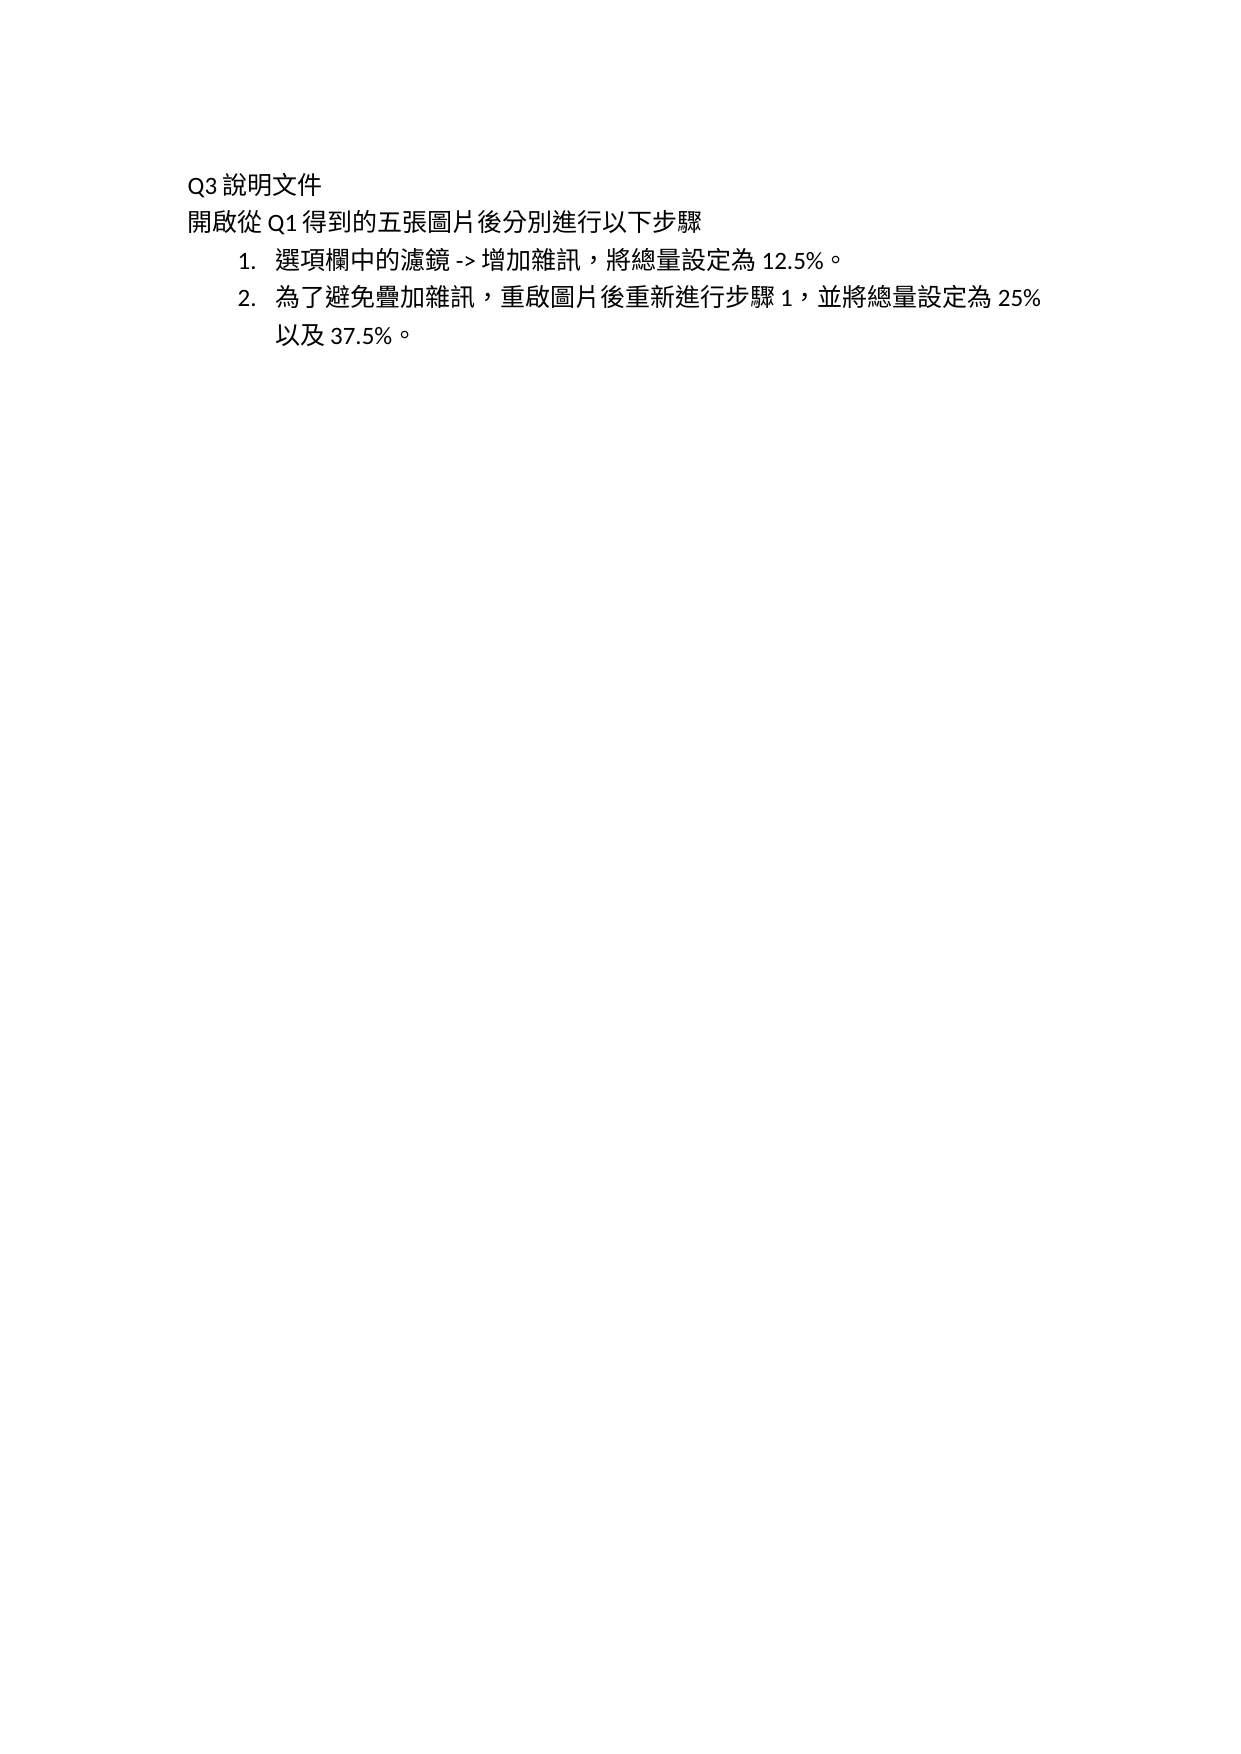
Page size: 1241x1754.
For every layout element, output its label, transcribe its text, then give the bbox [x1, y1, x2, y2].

list 為了避免疊加雜訊，重啟圖片後重新進行步驟1，並將總量設定為25%以及37.5%。 [237, 277, 1053, 352]
text 開啟從Q1得到的五張圖片後分別進行以下步驟 [187, 202, 1053, 239]
list 選項欄中的濾鏡 -> 增加雜訊，將總量設定為12.5%。 [237, 239, 1053, 277]
text Q3說明文件 [187, 164, 1053, 202]
